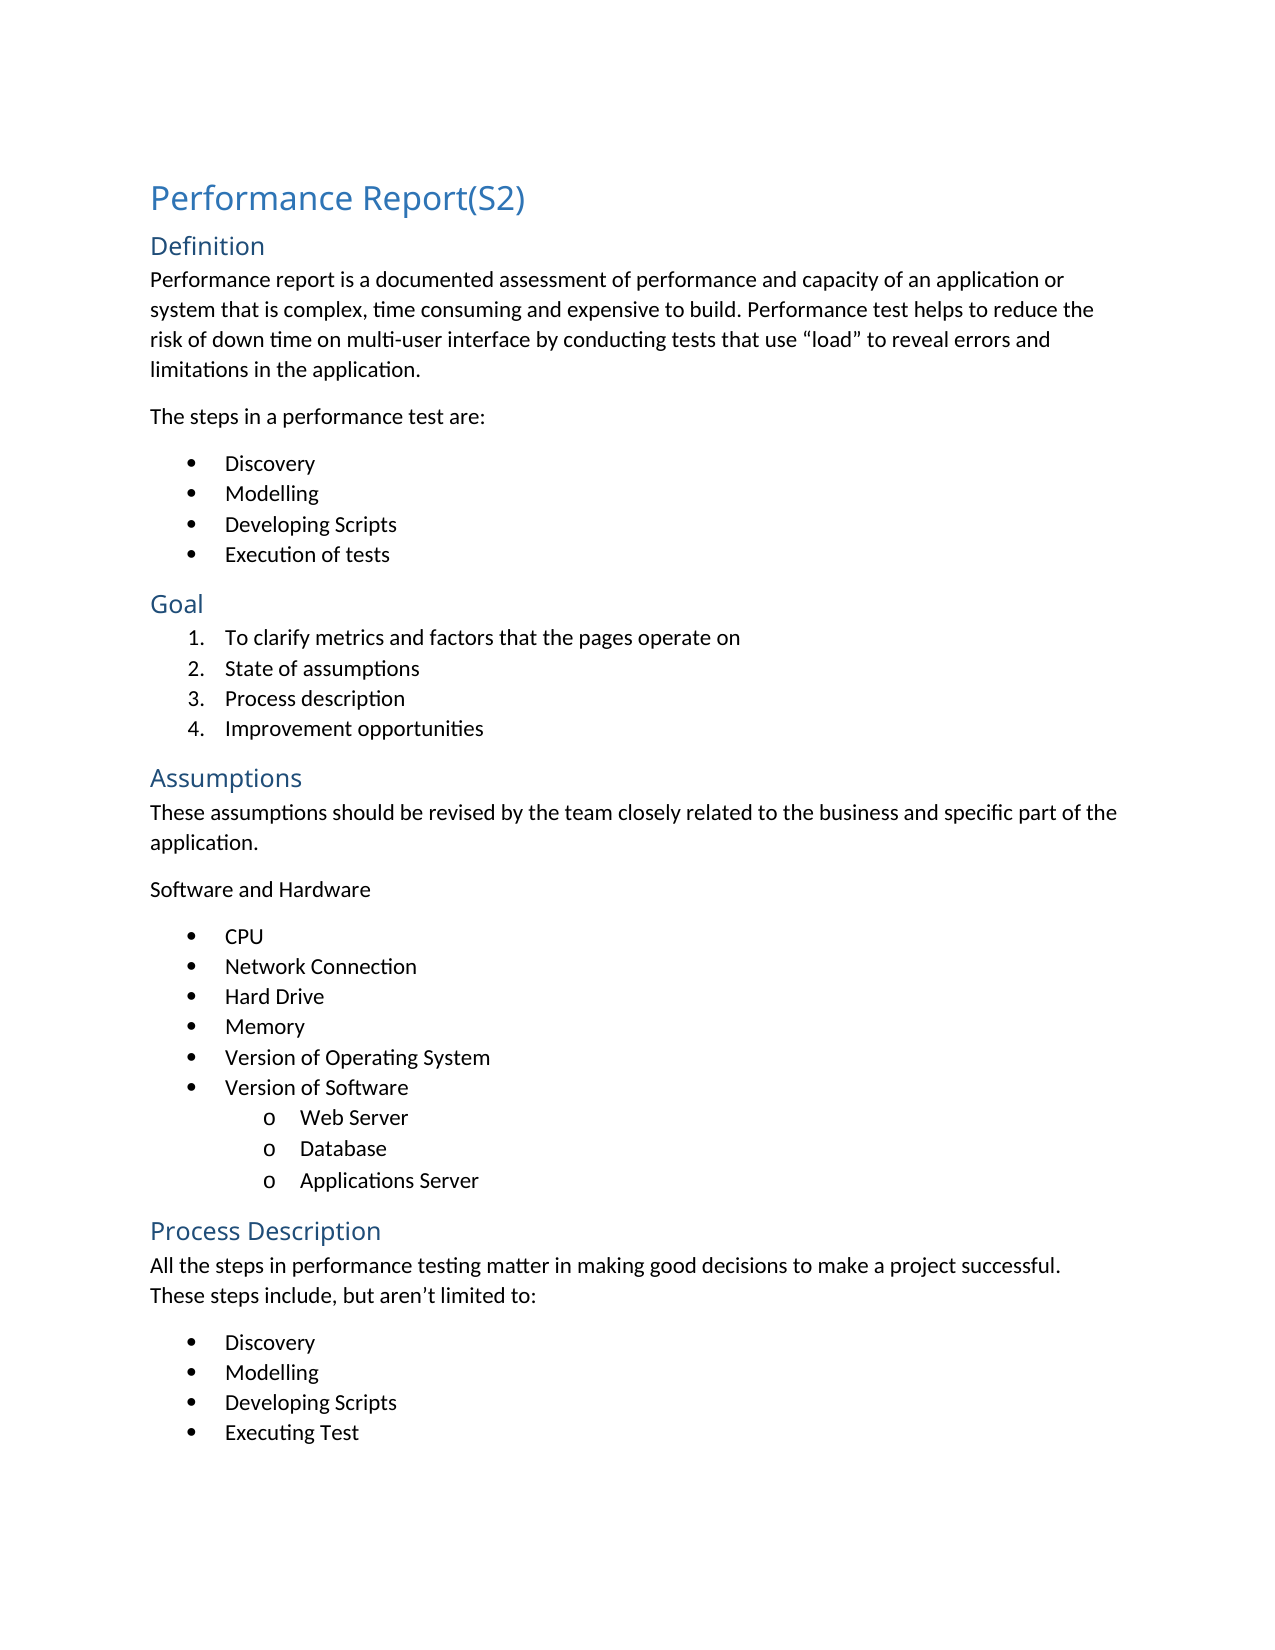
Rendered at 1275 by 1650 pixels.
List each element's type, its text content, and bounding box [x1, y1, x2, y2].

list Network Connection [187, 952, 1125, 980]
list Process description [187, 684, 1125, 712]
list Hard Drive [187, 982, 1125, 1010]
subtitle Definition [150, 228, 1125, 262]
list Web Server [262, 1103, 1125, 1132]
subtitle Goal [150, 587, 1125, 621]
subtitle Assumptions [150, 761, 1125, 795]
text Performance report is a documented assessment of performance and capacity of an application or system that is complex, time consuming and expensive to build. Performance test helps to reduce the risk of down time on multi-user interface by conducting tests that use “load” to reveal errors and limitations in the application. [150, 265, 1125, 383]
list To clarify metrics and factors that the pages operate on [187, 623, 1125, 652]
list Developing Scripts [187, 510, 1125, 538]
list Executing Test [187, 1418, 1125, 1447]
subtitle Performance Report(S2) [150, 175, 1125, 220]
list State of assumptions [187, 654, 1125, 682]
list Discovery [187, 449, 1125, 477]
list CPU [187, 922, 1125, 950]
list Memory [187, 1012, 1125, 1040]
list Discovery [187, 1328, 1125, 1356]
text Software and Hardware [150, 875, 1125, 903]
text These assumptions should be revised by the team closely related to the business and specific part of the application. [150, 798, 1125, 856]
list Execution of tests [187, 540, 1125, 568]
list Improvement opportunities [187, 714, 1125, 742]
list Modelling [187, 479, 1125, 507]
list Developing Scripts [187, 1388, 1125, 1416]
text The steps in a performance test are: [150, 402, 1125, 430]
subtitle Process Description [150, 1214, 1125, 1248]
list Modelling [187, 1358, 1125, 1386]
list Applications Server [262, 1166, 1125, 1195]
list Database [262, 1134, 1125, 1164]
text All the steps in performance testing matter in making good decisions to make a project successful. These steps include, but aren’t limited to: [150, 1251, 1125, 1309]
list Version of Operating System [187, 1043, 1125, 1071]
list Version of Software [187, 1073, 1125, 1101]
